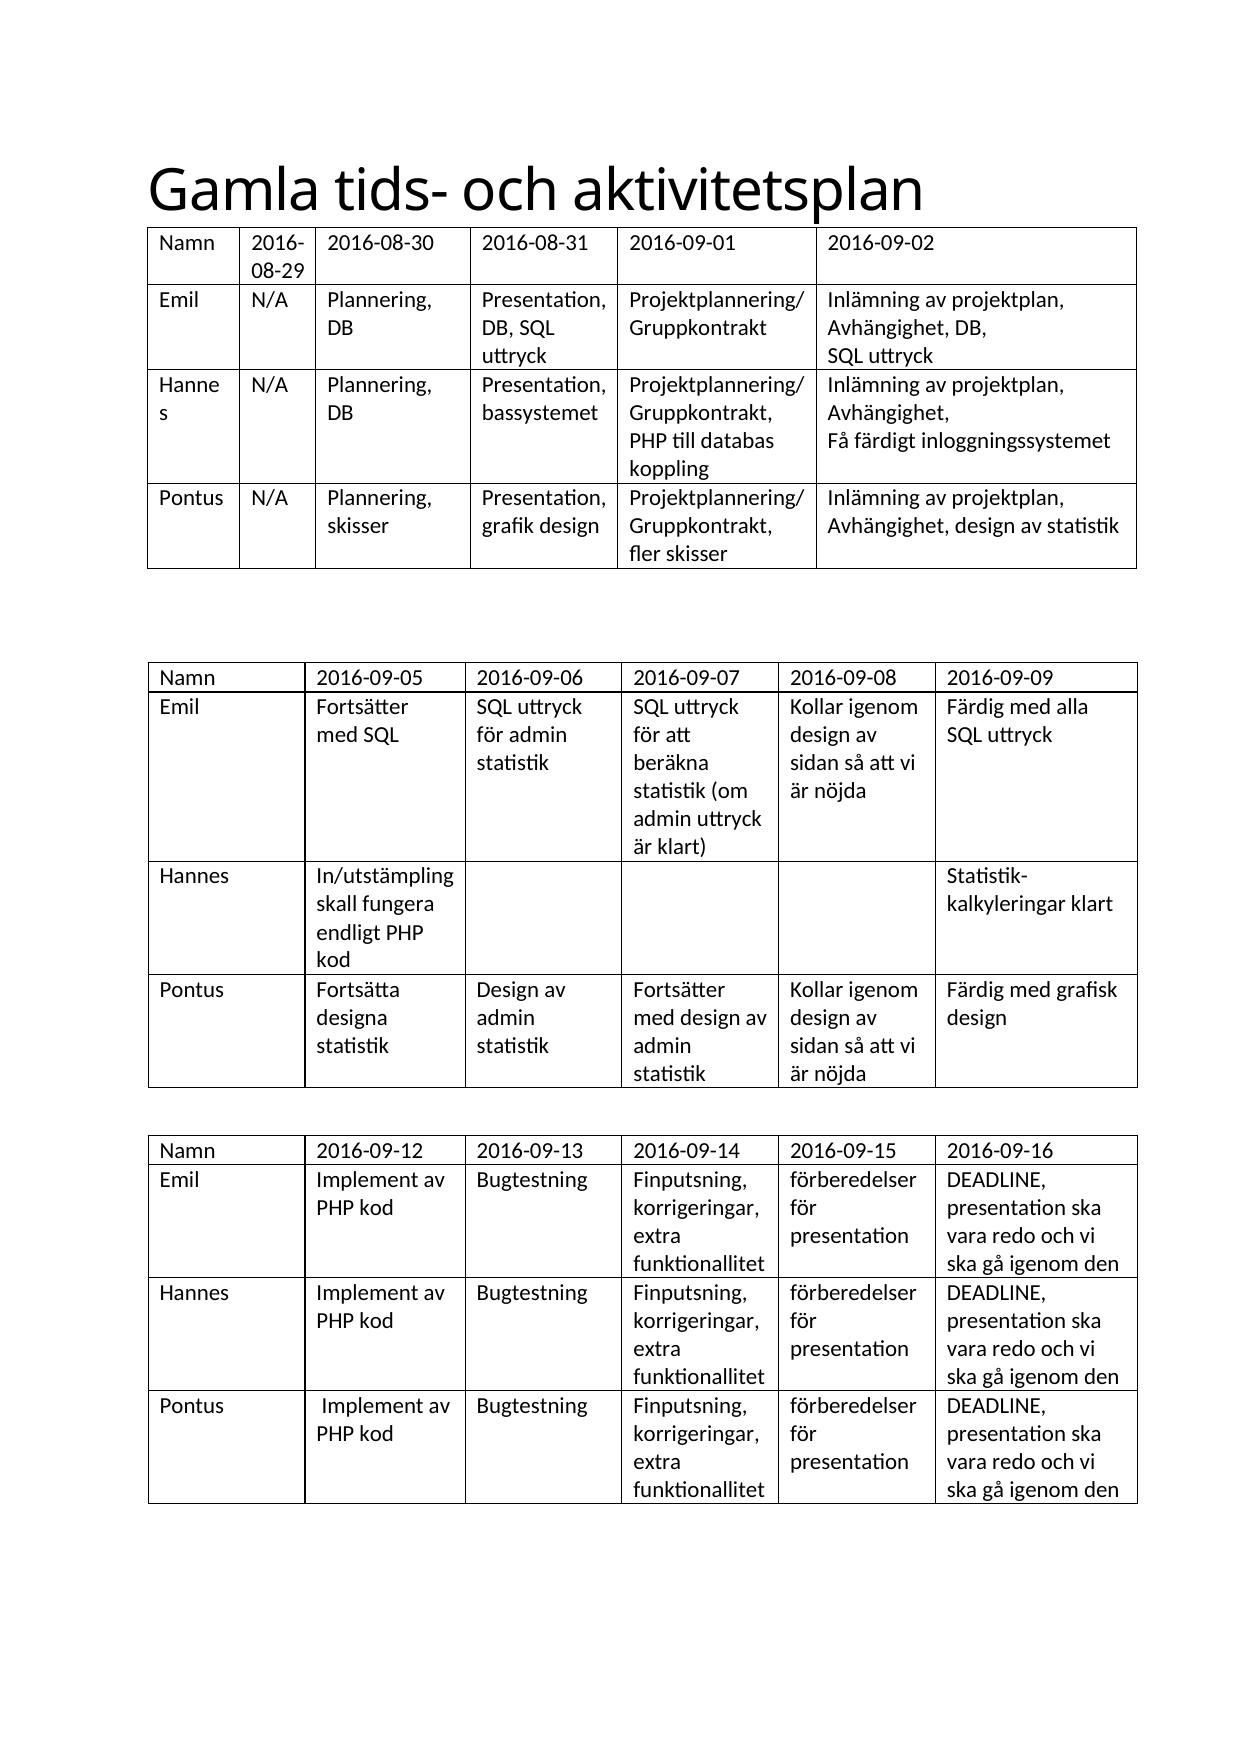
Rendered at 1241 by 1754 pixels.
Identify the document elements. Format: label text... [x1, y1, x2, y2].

table_header 2016-09-13 [466, 1136, 621, 1164]
table_cell Implement av PHP kod [306, 1391, 465, 1503]
table_header Namn [149, 663, 304, 691]
table_cell N/A [240, 370, 315, 482]
table_cell Plannering, skisser [316, 484, 470, 567]
table_cell Inlämning av projektplan, Avhängighet, Få färdigt inloggningssystemet [817, 370, 1136, 482]
table_cell In/utstämpling skall fungera endligt PHP kod [306, 862, 465, 974]
table_cell Kollar igenom design av sidan så att vi är nöjda [779, 693, 935, 861]
table_header 2016-08-31 [471, 228, 617, 284]
table_cell Bugtestning [466, 1278, 621, 1390]
table_cell Fortsätter med design av admin statistik [622, 975, 778, 1087]
table_cell Implement av PHP kod [306, 1165, 465, 1277]
table_header 2016-09-15 [779, 1136, 935, 1164]
table_cell Pontus [149, 1391, 304, 1503]
table_cell Emil [149, 1165, 304, 1277]
table_cell Bugtestning [466, 1391, 621, 1503]
table_cell Hannes [149, 862, 304, 974]
table_cell Design av admin statistik [466, 975, 621, 1087]
table_header Namn [148, 228, 239, 284]
table_cell Inlämning av projektplan, Avhängighet, DB, SQL uttryck [817, 285, 1136, 369]
table_cell Plannering, DB [316, 285, 470, 369]
table_cell [779, 862, 935, 974]
table_cell Presentation, DB, SQL uttryck [471, 285, 617, 369]
title Gamla tids- och aktivitetsplan [148, 148, 1093, 227]
table_header 2016-09-09 [936, 663, 1137, 691]
table_cell Finputsning, korrigeringar, extra funktionallitet [622, 1391, 778, 1503]
table_cell Fortsätter med SQL [306, 693, 465, 861]
table_cell Inlämning av projektplan, Avhängighet, design av statistik [817, 484, 1136, 567]
table_cell SQL uttryck för att beräkna statistik (om admin uttryck är klart) [622, 693, 778, 861]
table_cell SQL uttryck för admin statistik [466, 693, 621, 861]
table_cell förberedelser för presentation [779, 1278, 935, 1390]
table_header 2016-09-06 [466, 663, 621, 691]
table_cell Presentation, bassystemet [471, 370, 617, 482]
table_cell N/A [240, 484, 315, 567]
table_cell Finputsning, korrigeringar, extra funktionallitet [622, 1278, 778, 1390]
table_cell Färdig med alla SQL uttryck [936, 693, 1137, 861]
table_cell DEADLINE, presentation ska vara redo och vi ska gå igenom den [936, 1165, 1137, 1277]
table_cell Kollar igenom design av sidan så att vi är nöjda [779, 975, 935, 1087]
table_header 2016-09-16 [936, 1136, 1137, 1164]
table_cell Pontus [148, 484, 239, 567]
table_cell Hannes [148, 370, 239, 482]
table_header 2016-09-05 [306, 663, 465, 691]
table_cell Färdig med grafisk design [936, 975, 1137, 1087]
table_cell Presentation, grafik design [471, 484, 617, 567]
table_header 2016-09-07 [622, 663, 778, 691]
table_cell Projektplannering/ Gruppkontrakt [618, 285, 816, 369]
table_cell Hannes [149, 1278, 304, 1390]
table_cell Fortsätta designa statistik [306, 975, 465, 1087]
table_cell förberedelser för presentation [779, 1391, 935, 1503]
table_cell [622, 862, 778, 974]
table_cell Emil [149, 693, 304, 861]
table_header 2016-08-30 [316, 228, 470, 284]
table_cell Implement av PHP kod [306, 1278, 465, 1390]
table_cell Bugtestning [466, 1165, 621, 1277]
table_header 2016-09-14 [622, 1136, 778, 1164]
table_cell N/A [240, 285, 315, 369]
table_cell förberedelser för presentation [779, 1165, 935, 1277]
table_cell Pontus [149, 975, 304, 1087]
table_cell Finputsning, korrigeringar, extra funktionallitet [622, 1165, 778, 1277]
table_header 2016-09-02 [817, 228, 1136, 284]
table_cell Projektplannering/ Gruppkontrakt, PHP till databas koppling [618, 370, 816, 482]
table_header 2016-08-29 [240, 228, 315, 284]
table_header 2016-09-12 [306, 1136, 465, 1164]
table_cell Plannering, DB [316, 370, 470, 482]
table_cell Statistik-kalkyleringar klart [936, 862, 1137, 974]
table_header 2016-09-08 [779, 663, 935, 691]
table_cell [466, 862, 621, 974]
table_cell Projektplannering/ Gruppkontrakt, fler skisser [618, 484, 816, 567]
table_cell DEADLINE, presentation ska vara redo och vi ska gå igenom den [936, 1278, 1137, 1390]
table_cell Emil [148, 285, 239, 369]
table_cell DEADLINE, presentation ska vara redo och vi ska gå igenom den [936, 1391, 1137, 1503]
table_header 2016-09-01 [618, 228, 816, 284]
table_header Namn [149, 1136, 304, 1164]
